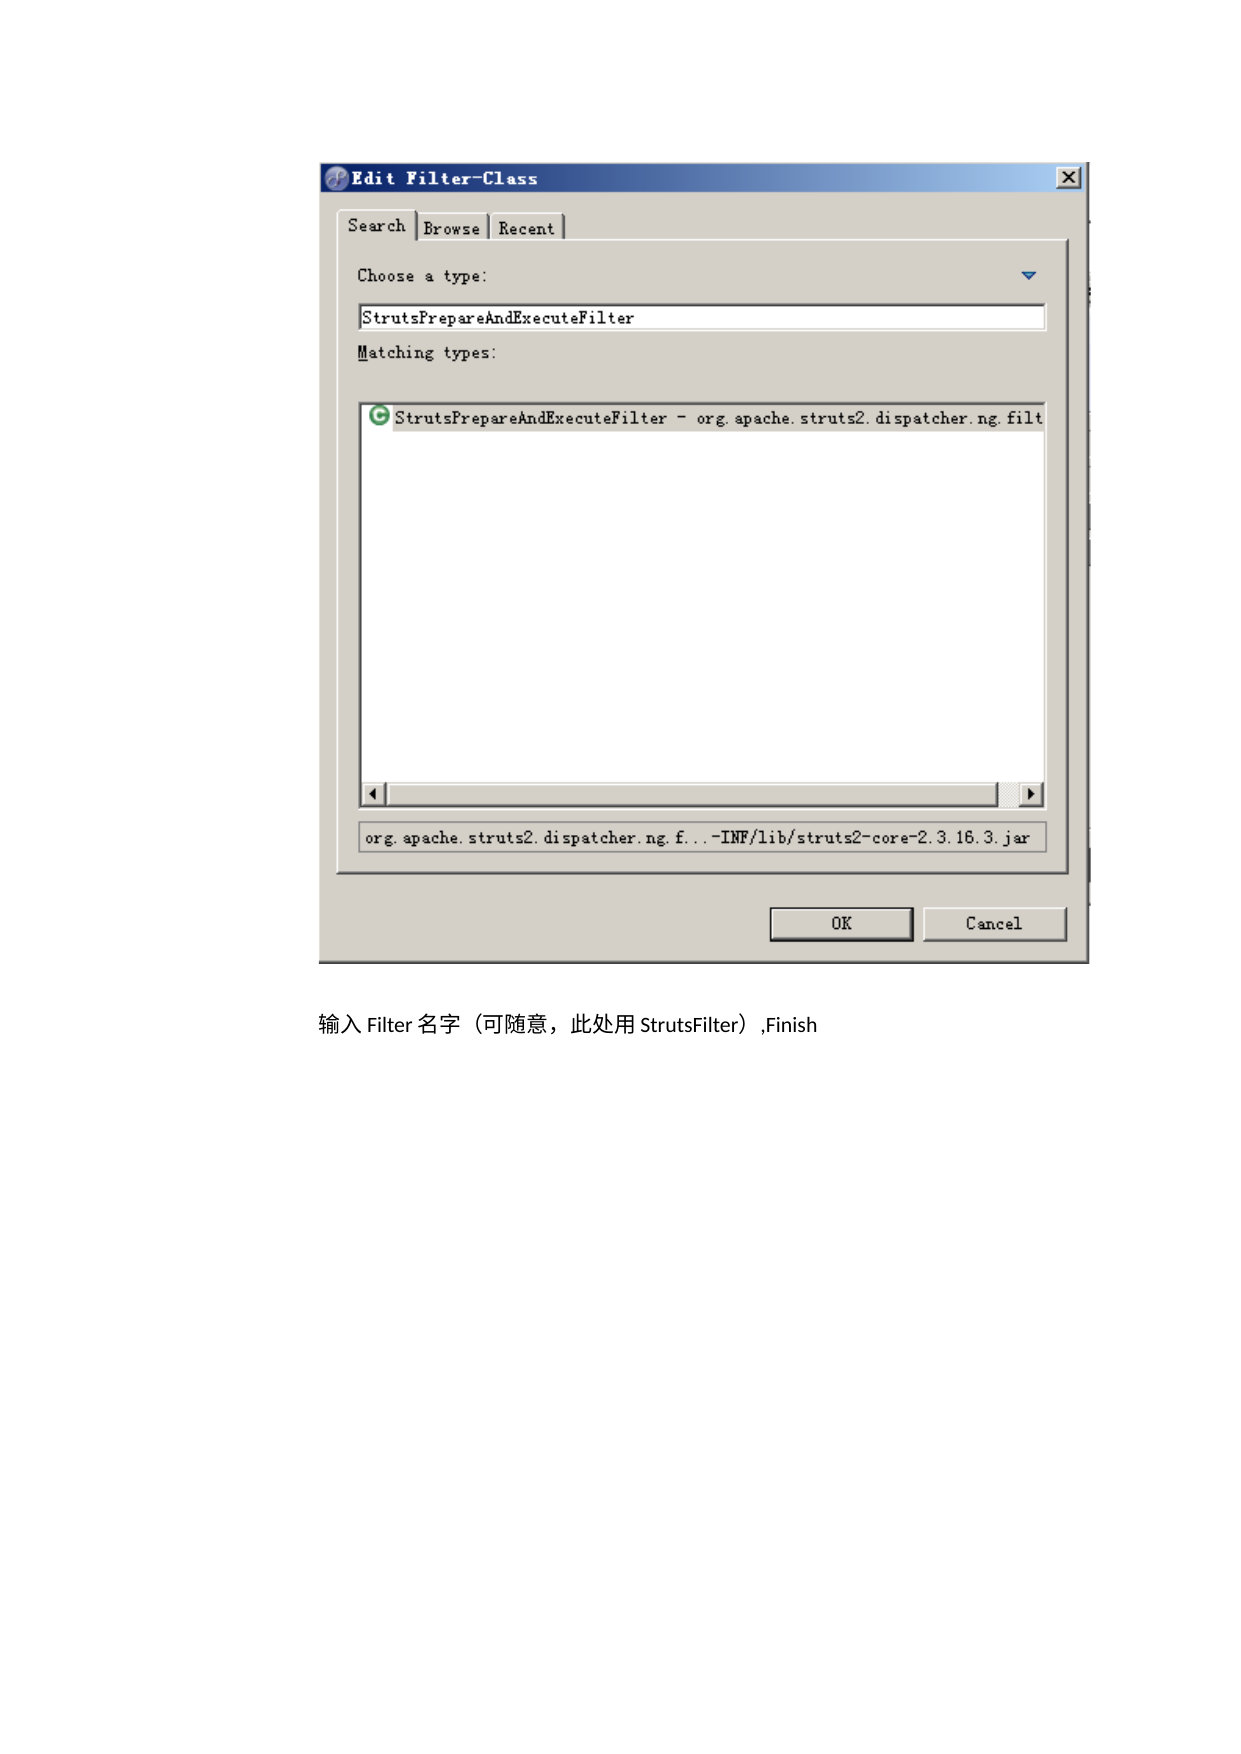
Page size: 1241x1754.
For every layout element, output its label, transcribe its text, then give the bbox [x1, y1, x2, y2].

text 输入Filter名字（可随意，此处用StrutsFilter）,Finish [319, 1007, 1053, 1039]
picture [318, 162, 1091, 964]
